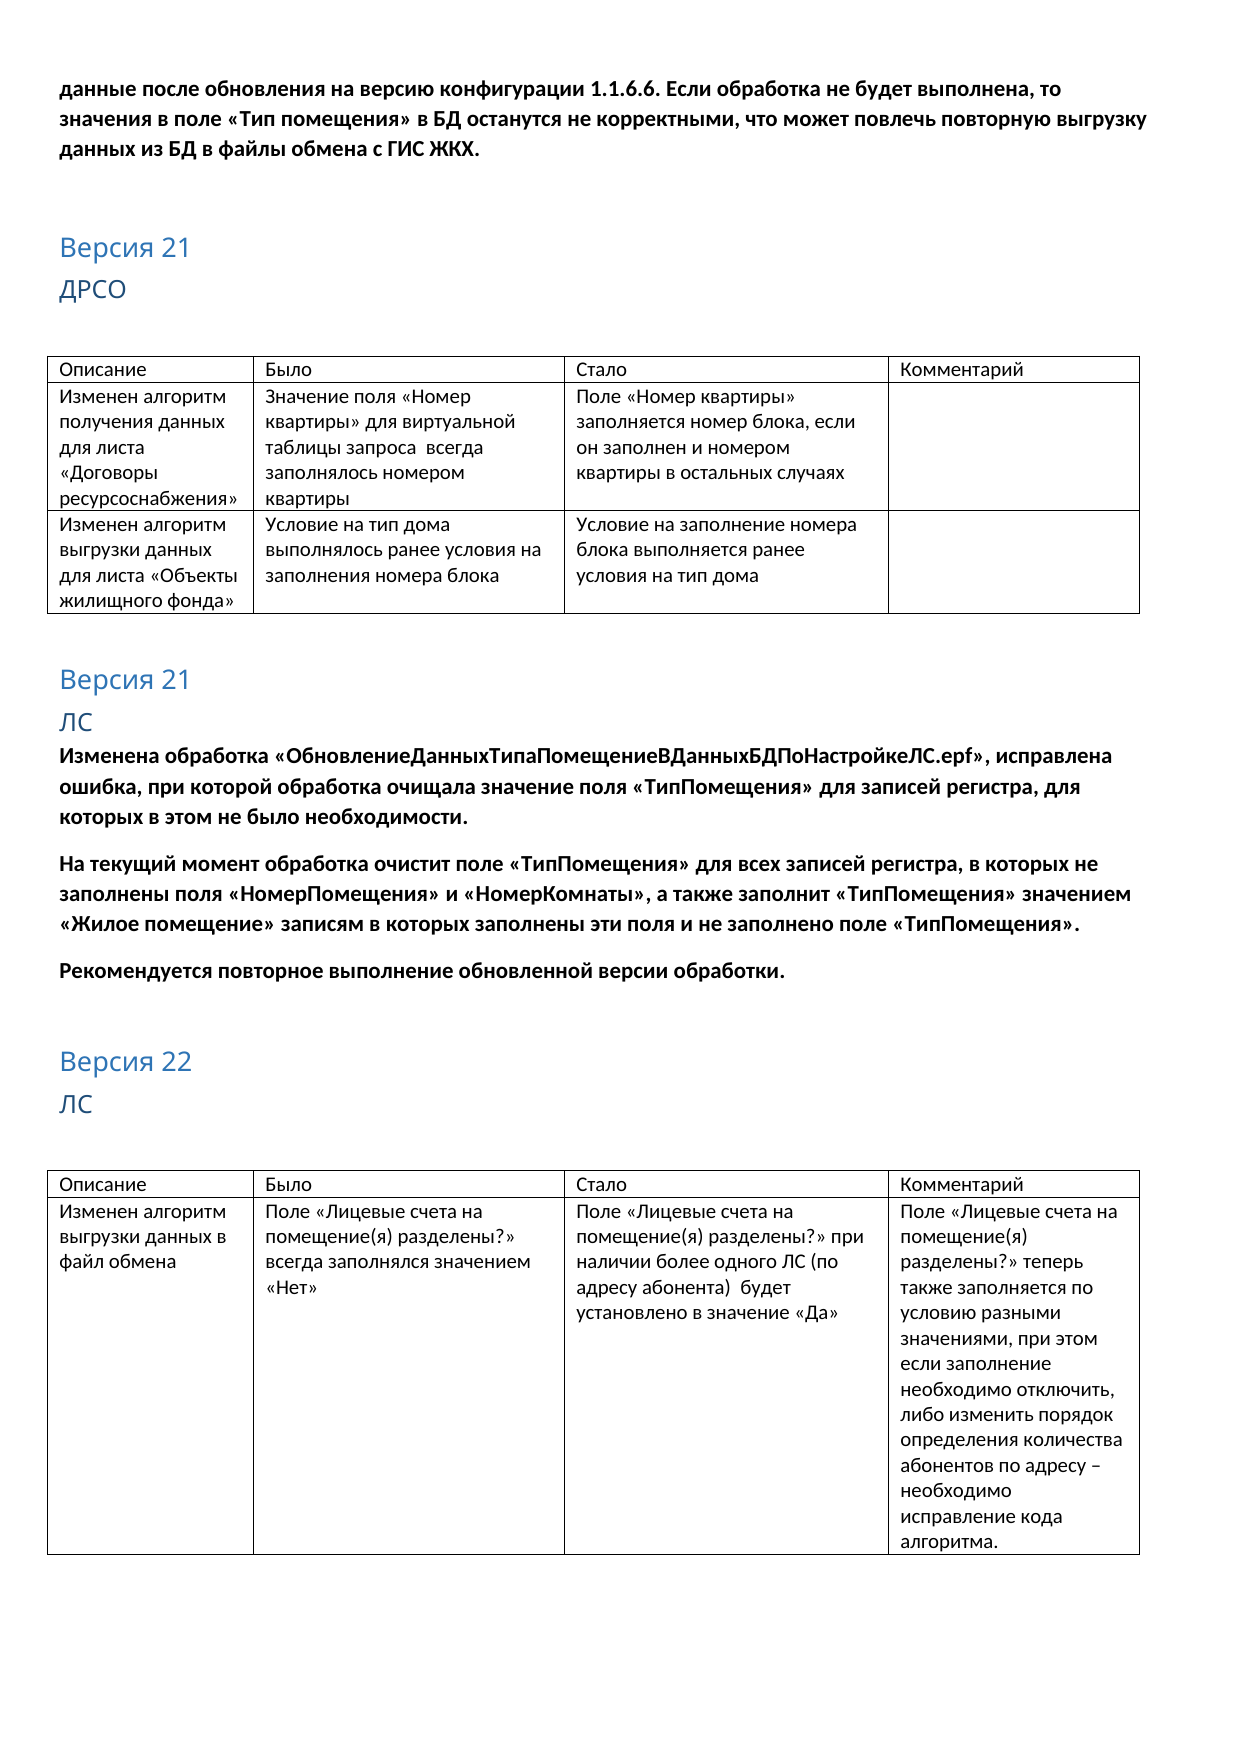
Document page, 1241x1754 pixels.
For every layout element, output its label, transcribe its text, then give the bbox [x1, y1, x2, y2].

table_cell Изменен алгоритм выгрузки данных для листа «Объекты жилищного фонда» [48, 511, 253, 613]
table_header Было [254, 1171, 564, 1197]
table_cell Поле «Лицевые счета на помещение(я) разделены?» теперь также заполняется по условию разными значениями, при этом если заполнение необходимо отключить, либо изменить порядок определения количества абонентов по адресу – необходимо исправление кода алгоритма. [889, 1198, 1139, 1554]
subtitle ЛС [59, 705, 1152, 739]
table_header Стало [565, 357, 888, 382]
table_cell [889, 511, 1139, 613]
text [59, 74, 1152, 162]
table_header Комментарий [889, 357, 1139, 382]
table_cell Поле «Лицевые счета на помещение(я) разделены?» при наличии более одного ЛС (по адресу абонента) будет установлено в значение «Да» [565, 1198, 888, 1554]
table_cell Условие на тип дома выполнялось ранее условия на заполнения номера блока [254, 511, 564, 613]
table_cell Условие на заполнение номера блока выполняется ранее условия на тип дома [565, 511, 888, 613]
subtitle ЛС [59, 1087, 1152, 1121]
table_cell Поле «Номер квартиры» заполняется номер блока, если он заполнен и номером квартиры в остальных случаях [565, 383, 888, 510]
table_header Стало [565, 1171, 888, 1197]
subtitle Версия 21 [59, 661, 1152, 698]
table_header Описание [48, 1171, 253, 1197]
table_cell [889, 383, 1139, 510]
table_header Было [254, 357, 564, 382]
table_header Описание [48, 357, 253, 382]
table_cell Поле «Лицевые счета на помещение(я) разделены?» всегда заполнялся значением «Нет» [254, 1198, 564, 1554]
subtitle Версия 21 [59, 228, 1152, 265]
text Рекомендуется повторное выполнение обновленной версии обработки. [59, 956, 1152, 984]
table_header Комментарий [889, 1171, 1139, 1197]
subtitle ДРСО [59, 272, 1152, 306]
text На текущий момент обработка очистит поле «ТипПомещения» для всех записей регистра, в которых не заполнены поля «НомерПомещения» и «НомерКомнаты», а также заполнит «ТипПомещения» значением «Жилое помещение» записям в которых заполнены эти поля и не заполнено поле «ТипПомещения». [59, 849, 1152, 937]
table_cell Изменен алгоритм получения данных для листа «Договоры ресурсоснабжения» [48, 383, 253, 510]
subtitle Версия 22 [59, 1003, 1152, 1080]
text Изменена обработка «ОбновлениеДанныхТипаПомещениеВДанныхБДПоНастройкеЛС.epf», исправлена ошибка, при которой обработка очищала значение поля «ТипПомещения» для записей регистра, для которых в этом не было необходимости. [59, 742, 1152, 830]
table_cell Изменен алгоритм выгрузки данных в файл обмена [48, 1198, 253, 1554]
table_cell Значение поля «Номер квартиры» для виртуальной таблицы запроса всегда заполнялось номером квартиры [254, 383, 564, 510]
